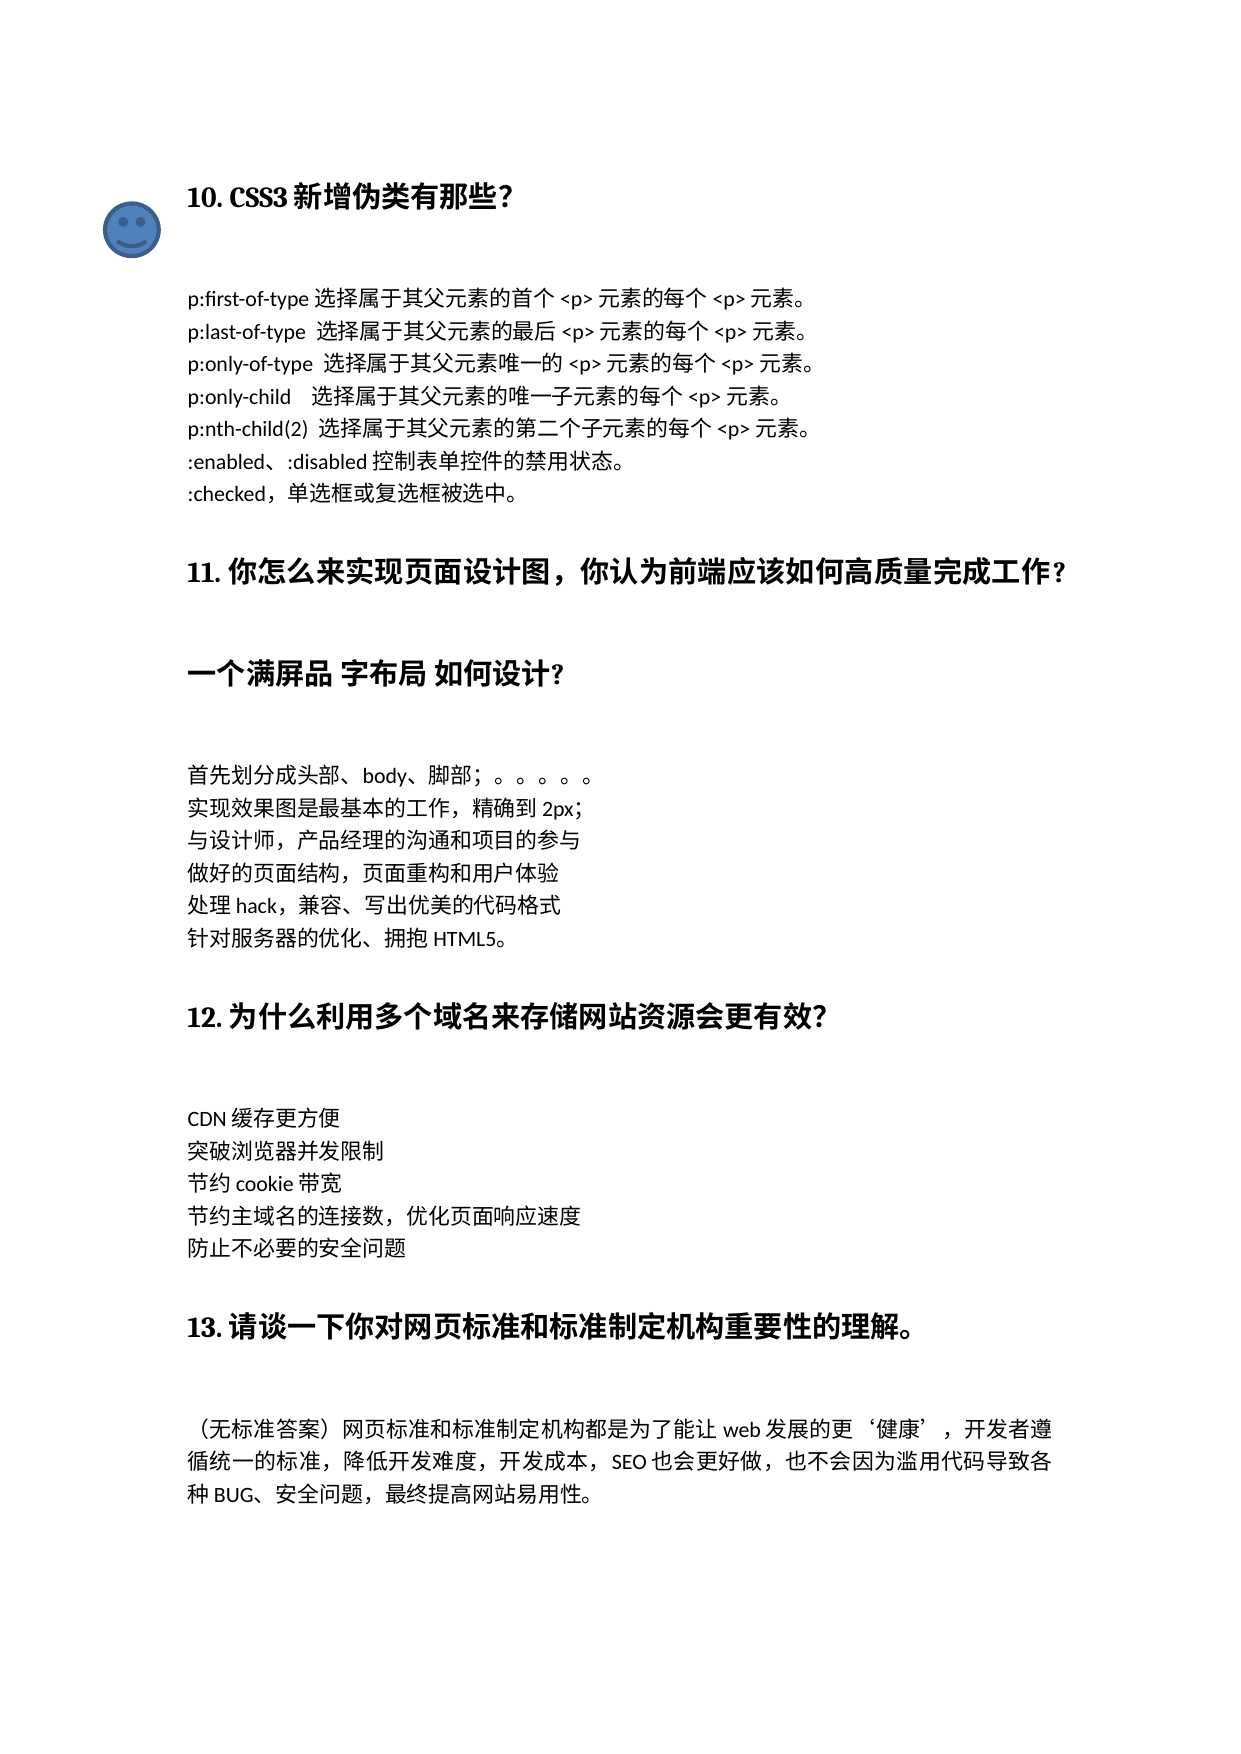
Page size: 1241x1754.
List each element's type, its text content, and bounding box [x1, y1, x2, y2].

text :enabled、:disabled 控制表单控件的禁用状态。 [187, 443, 1053, 476]
subtitle 11. 你怎么来实现页面设计图，你认为前端应该如何高质量完成工作?一个满屏品 字布局 如何设计? [187, 537, 1053, 704]
text 节约主域名的连接数，优化页面响应速度 [187, 1198, 1053, 1231]
text p:last-of-type 选择属于其父元素的最后 <p> 元素的每个 <p> 元素。 [187, 313, 1053, 346]
text 防止不必要的安全问题 [187, 1231, 1053, 1263]
subtitle 10. CSS3新增伪类有那些？ [187, 162, 1053, 227]
text 突破浏览器并发限制 [187, 1133, 1053, 1166]
text p:only-child 选择属于其父元素的唯一子元素的每个 <p> 元素。 [187, 378, 1053, 411]
text 实现效果图是最基本的工作，精确到2px； [187, 790, 1053, 823]
text 节约cookie带宽 [187, 1166, 1053, 1198]
text p:first-of-type 选择属于其父元素的首个 <p> 元素的每个 <p> 元素。 [187, 281, 1053, 313]
text 处理hack，兼容、写出优美的代码格式 [187, 888, 1053, 920]
text p:only-of-type 选择属于其父元素唯一的 <p> 元素的每个 <p> 元素。 [187, 346, 1053, 378]
text （无标准答案）网页标准和标准制定机构都是为了能让web发展的更‘健康’，开发者遵循统一的标准，降低开发难度，开发成本，SEO也会更好做，也不会因为滥用代码导致各种BUG、安全问题，最终提高网站易用性。 [187, 1411, 1053, 1509]
text 针对服务器的优化、拥抱 HTML5。 [187, 920, 1053, 953]
text 与设计师，产品经理的沟通和项目的参与 [187, 823, 1053, 855]
text :checked，单选框或复选框被选中。 [187, 476, 1053, 508]
text CDN缓存更方便 [187, 1101, 1053, 1133]
subtitle 12. 为什么利用多个域名来存储网站资源会更有效？ [187, 982, 1053, 1047]
subtitle 13. 请谈一下你对网页标准和标准制定机构重要性的理解。 [187, 1292, 1053, 1357]
text 做好的页面结构，页面重构和用户体验 [187, 855, 1053, 888]
text 首先划分成头部、body、脚部；。。。。。 [187, 758, 1053, 790]
text p:nth-child(2) 选择属于其父元素的第二个子元素的每个 <p> 元素。 [187, 411, 1053, 443]
